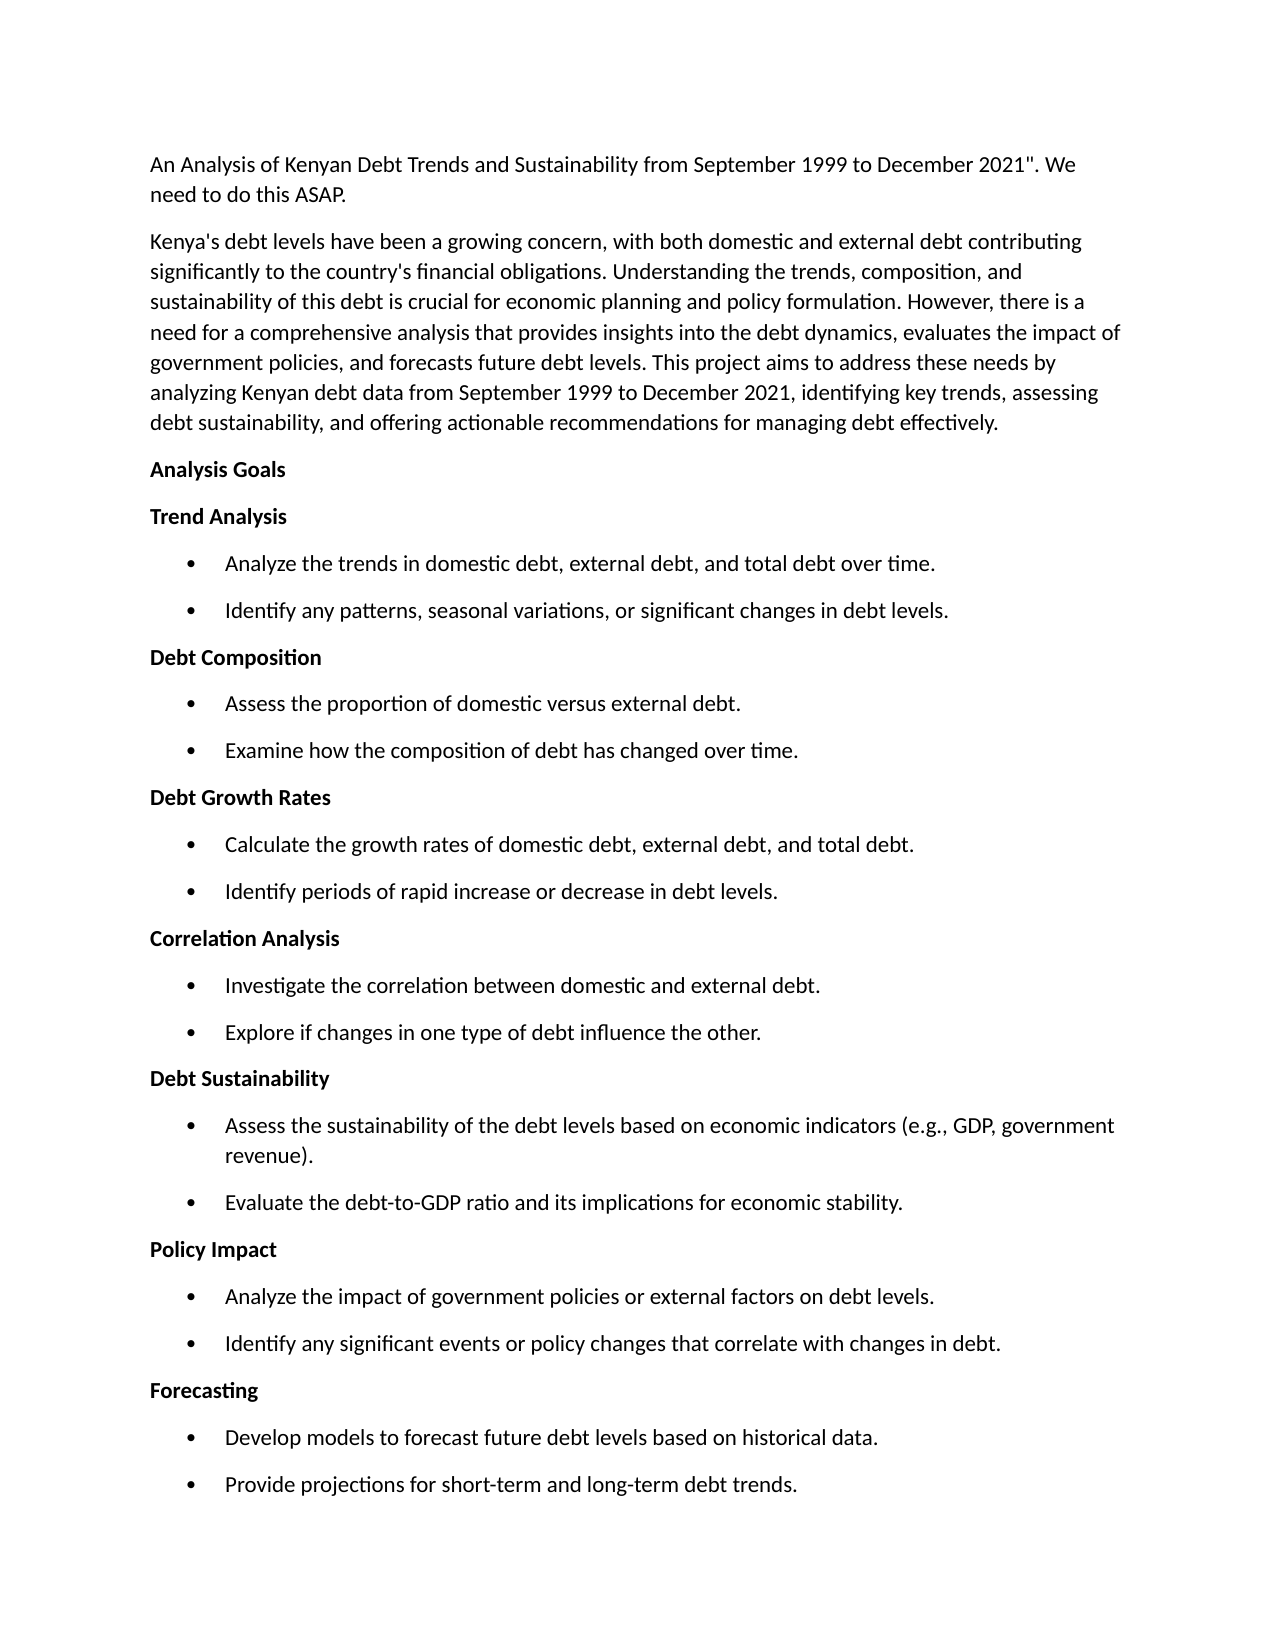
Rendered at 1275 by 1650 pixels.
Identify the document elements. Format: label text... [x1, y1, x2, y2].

text Debt Sustainability [150, 1064, 1125, 1093]
text Policy Impact [150, 1235, 1125, 1263]
list Evaluate the debt-to-GDP ratio and its implications for economic stability. [187, 1188, 1125, 1217]
list Develop models to forecast future debt levels based on historical data. [187, 1423, 1125, 1451]
text Correlation Analysis [150, 924, 1125, 952]
list Identify any patterns, seasonal variations, or significant changes in debt levels. [187, 596, 1125, 624]
list Calculate the growth rates of domestic debt, external debt, and total debt. [187, 830, 1125, 858]
list Assess the proportion of domestic versus external debt. [187, 689, 1125, 718]
list Investigate the correlation between domestic and external debt. [187, 971, 1125, 999]
list Provide projections for short-term and long-term debt trends. [187, 1470, 1125, 1498]
list Assess the sustainability of the debt levels based on economic indicators (e.g., GDP, government revenue). [187, 1111, 1125, 1170]
list Identify periods of rapid increase or decrease in debt levels. [187, 877, 1125, 905]
list Analyze the trends in domestic debt, external debt, and total debt over time. [187, 549, 1125, 577]
list Analyze the impact of government policies or external factors on debt levels. [187, 1282, 1125, 1310]
list Examine how the composition of debt has changed over time. [187, 736, 1125, 764]
list Explore if changes in one type of debt influence the other. [187, 1018, 1125, 1046]
text Forecasting [150, 1376, 1125, 1404]
text Analysis Goals [150, 455, 1125, 483]
text An Analysis of Kenyan Debt Trends and Sustainability from September 1999 to December 2021". We need to do this ASAP. [150, 150, 1125, 208]
text Kenya's debt levels have been a growing concern, with both domestic and external debt contributing significantly to the country's financial obligations. Understanding the trends, composition, and sustainability of this debt is crucial for economic planning and policy formulation. However, there is a need for a comprehensive analysis that provides insights into the debt dynamics, evaluates the impact of government policies, and forecasts future debt levels. This project aims to address these needs by analyzing Kenyan debt data from September 1999 to December 2021, identifying key trends, assessing debt sustainability, and offering actionable recommendations for managing debt effectively. [150, 227, 1125, 436]
text Trend Analysis [150, 502, 1125, 530]
text Debt Growth Rates [150, 783, 1125, 811]
list Identify any significant events or policy changes that correlate with changes in debt. [187, 1329, 1125, 1357]
text Debt Composition [150, 643, 1125, 671]
